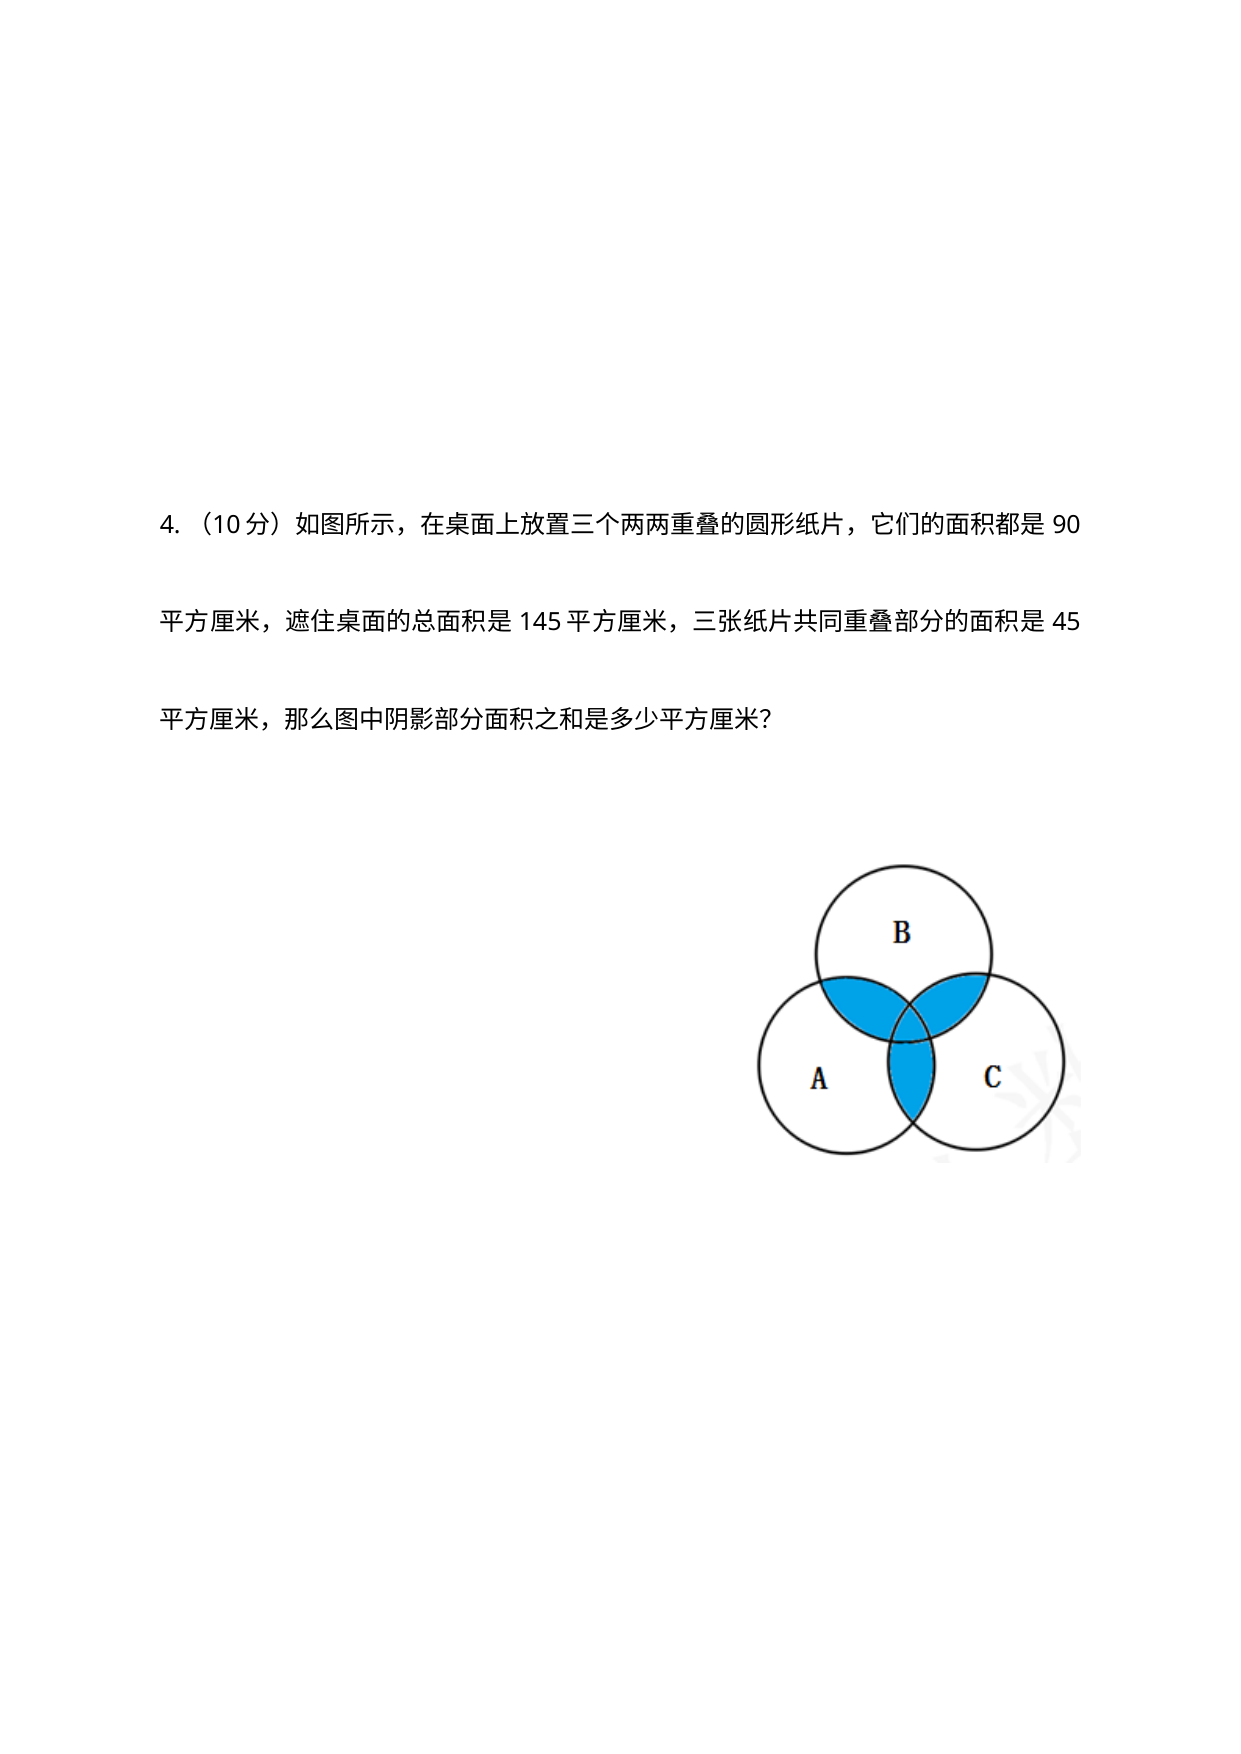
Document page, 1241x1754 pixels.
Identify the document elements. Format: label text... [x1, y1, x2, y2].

picture [737, 850, 1081, 1163]
text 4. （10分）如图所示，在桌面上放置三个两两重叠的圆形纸片，它们的面积都是90平方厘米，遮住桌面的总面积是145平方厘米，三张纸片共同重叠部分的面积是45平方厘米，那么图中阴影部分面积之和是多少平方厘米？ [159, 490, 1081, 750]
